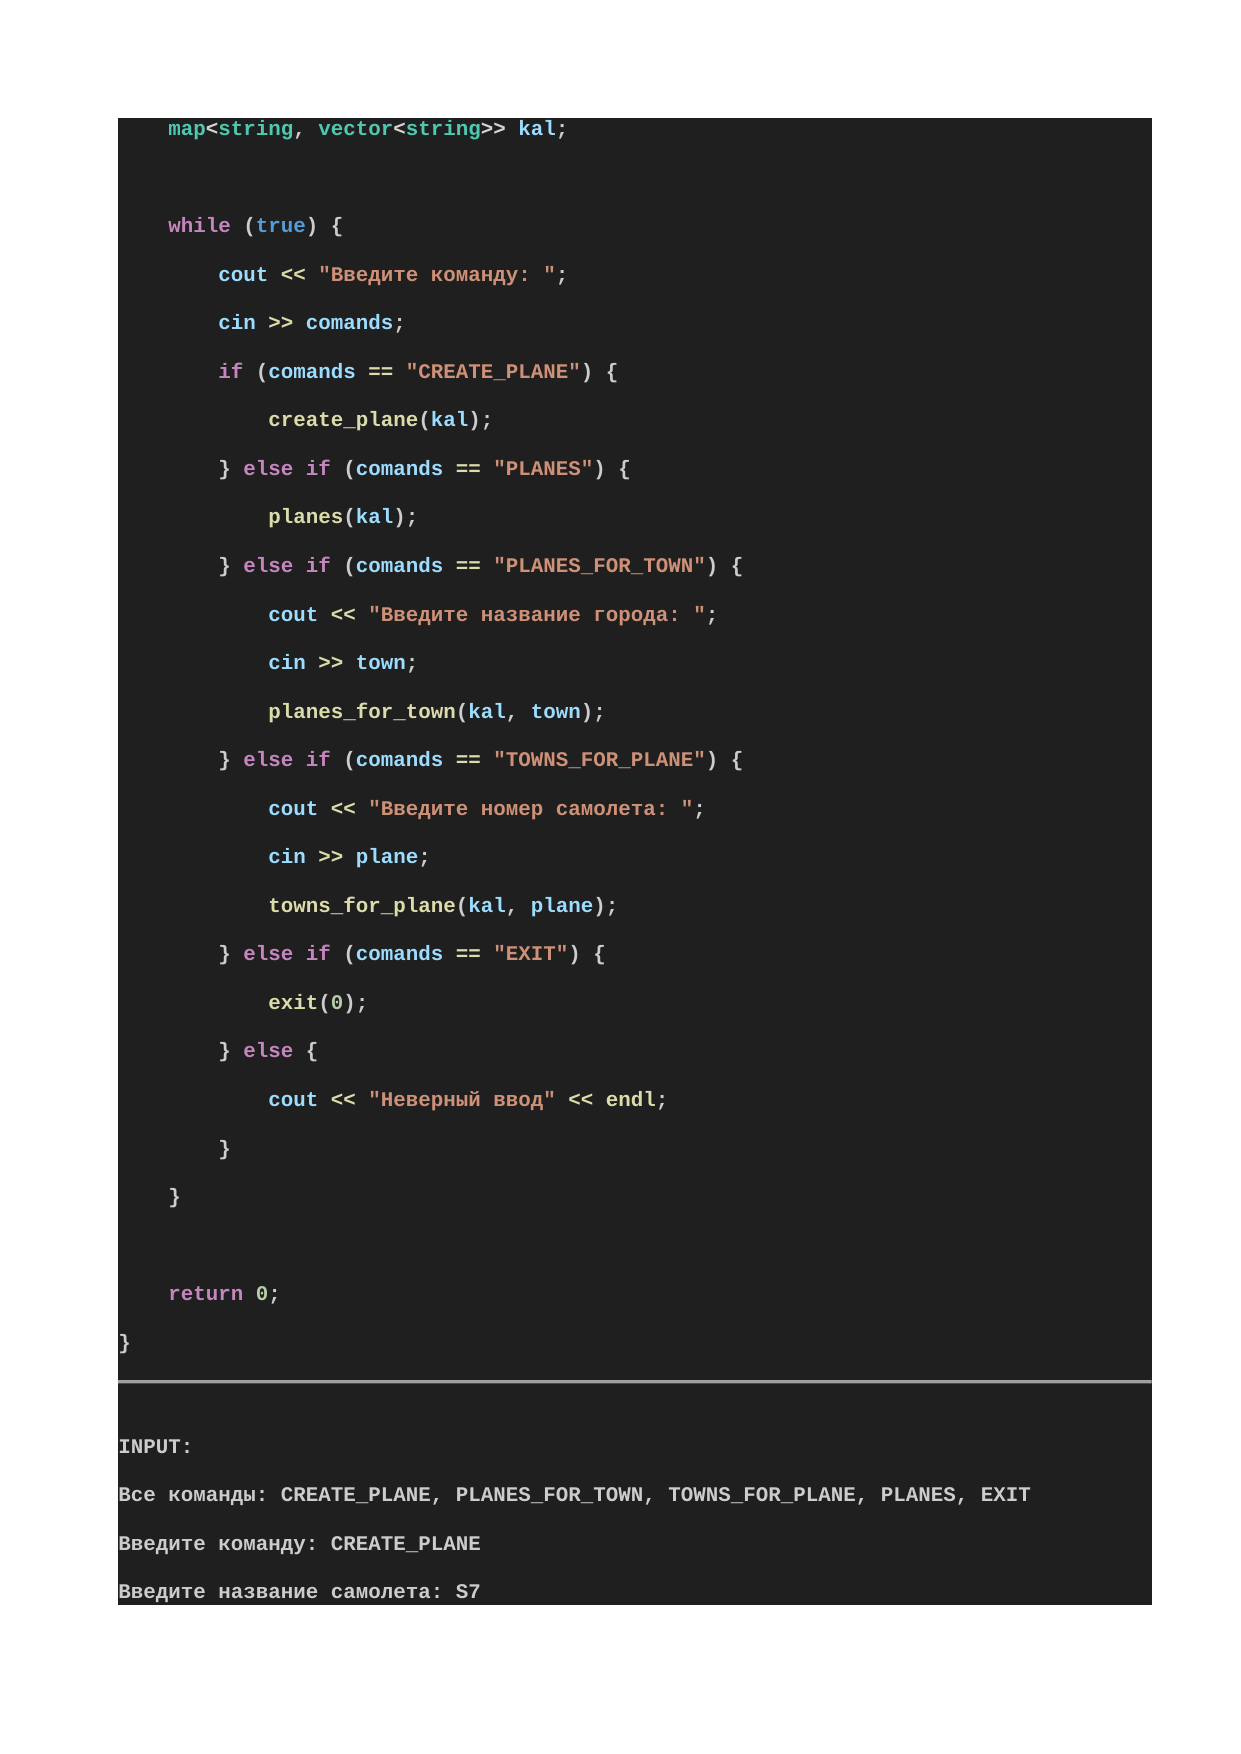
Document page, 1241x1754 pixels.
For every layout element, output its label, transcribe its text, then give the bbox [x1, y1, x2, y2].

text cin >> comands; [118, 312, 1152, 336]
text } else if (comands == "PLANES_FOR_TOWN") { [118, 555, 1152, 579]
text cout << "Введите номер самолета: "; [118, 798, 1152, 821]
text planes(kal); [118, 506, 1152, 530]
text cout << "Введите название города: "; [118, 603, 1152, 627]
text } [118, 1332, 1152, 1355]
text Введите название самолета: S7 [118, 1581, 1152, 1605]
text } else if (comands == "PLANES") { [118, 458, 1152, 482]
text cin >> town; [118, 652, 1152, 676]
text return 0; [118, 1283, 1152, 1307]
text cin >> plane; [118, 846, 1152, 870]
text } [118, 1186, 1152, 1210]
text if (comands == "CREATE_PLANE") { [118, 361, 1152, 384]
text create_plane(kal); [118, 409, 1152, 433]
text while (true) { [118, 215, 1152, 239]
text } else if (comands == "EXIT") { [118, 943, 1152, 967]
text map<string, vector<string>> kal; [118, 118, 1152, 142]
text } else if (comands == "TOWNS_FOR_PLANE") { [118, 749, 1152, 773]
text Все команды: CREATE_PLANE, PLANES_FOR_TOWN, TOWNS_FOR_PLANE, PLANES, EXIT [118, 1484, 1152, 1508]
text exit(0); [118, 992, 1152, 1016]
text towns_for_plane(kal, plane); [118, 895, 1152, 918]
text planes_for_town(kal, town); [118, 701, 1152, 724]
text } [118, 1137, 1152, 1161]
text cout << "Неверный ввод" << endl; [118, 1089, 1152, 1113]
text Введите команду: CREATE_PLANE [118, 1533, 1152, 1556]
text } else { [118, 1040, 1152, 1064]
text INPUT: [118, 1436, 1152, 1459]
text cout << "Введите команду: "; [118, 264, 1152, 287]
